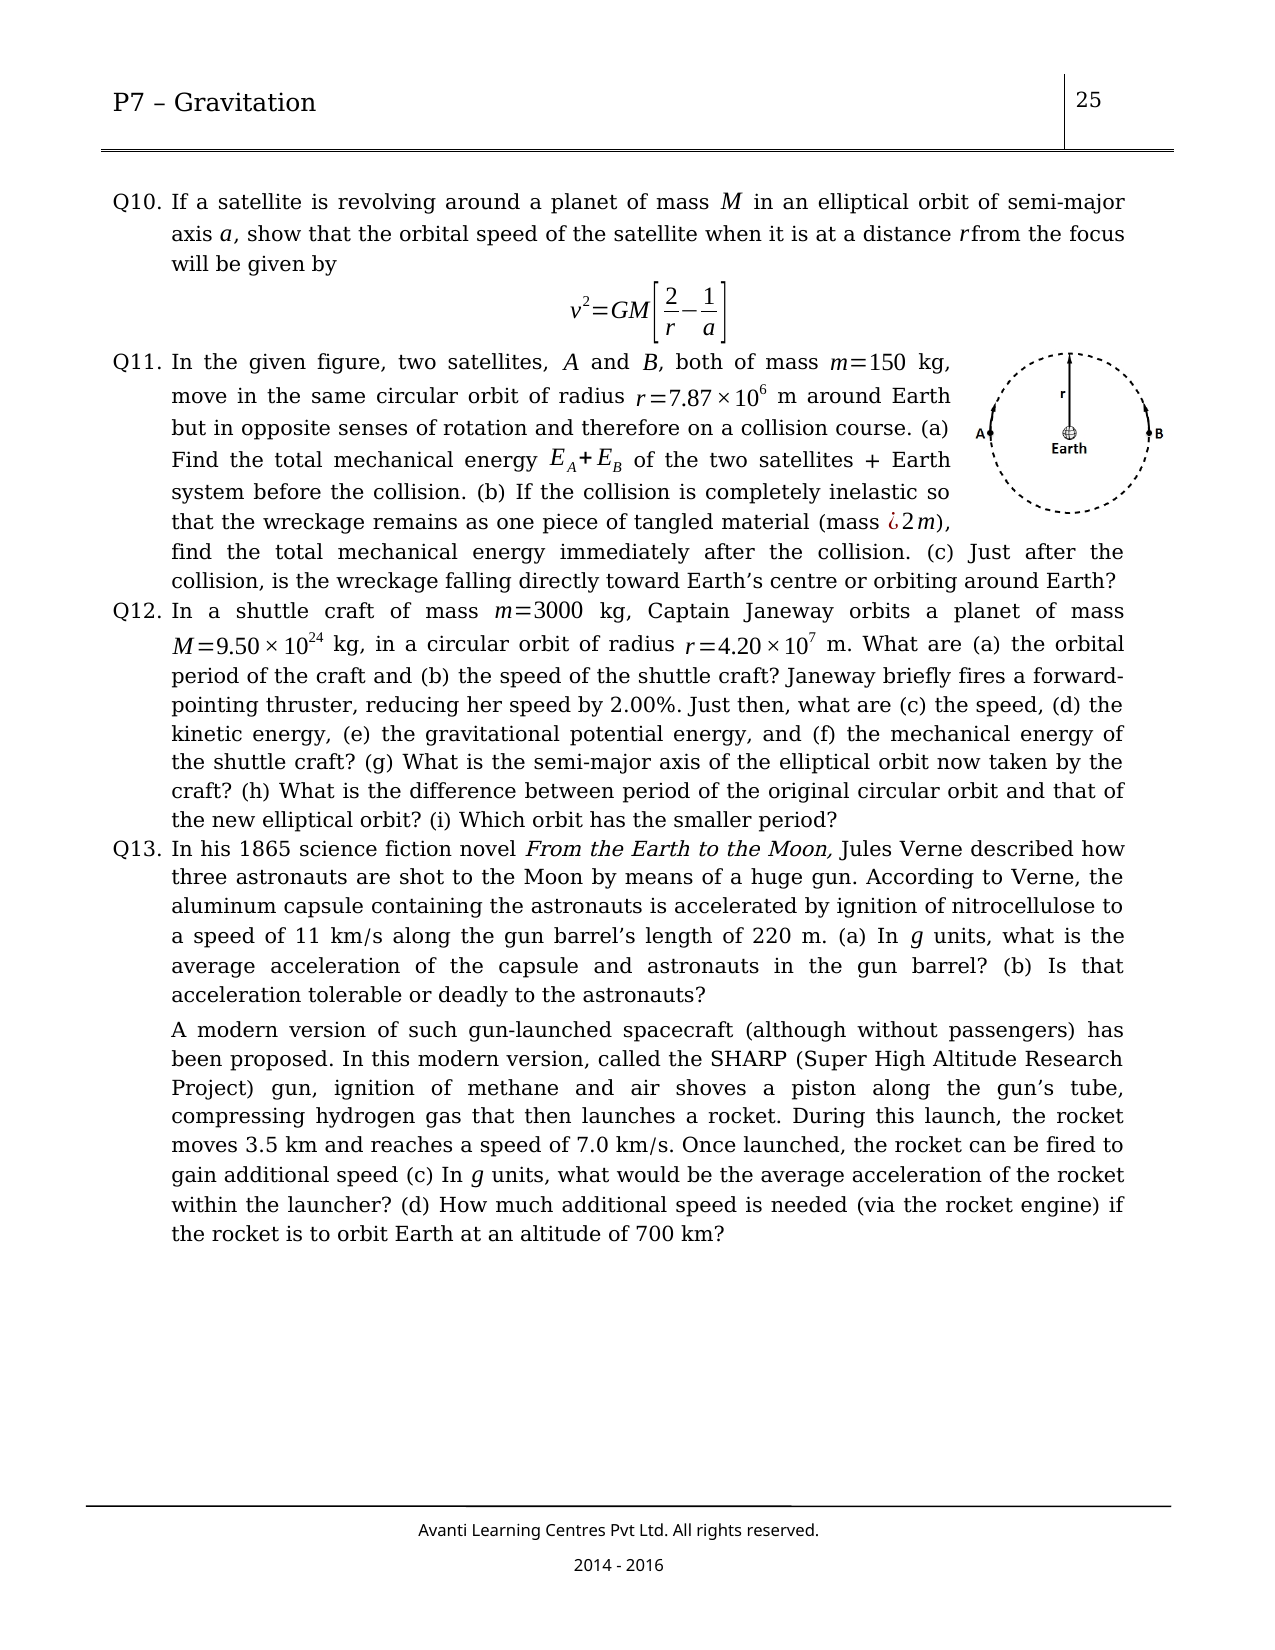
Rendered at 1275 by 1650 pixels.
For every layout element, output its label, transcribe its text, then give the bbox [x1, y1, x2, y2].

list In his 1865 science fiction novel From the Earth to the Moon, Jules Verne described how three astronauts are shot to the Moon by means of a huge gun. According to Verne, the aluminum capsule containing the astronauts is accelerated by ignition of nitrocellulose to a speed of 11 km/s along the gun barrel’s length of 220 m. (a) In units, what is the average acceleration of the capsule and astronauts in the gun barrel? (b) Is that acceleration tolerable or deadly to the astronauts? [112, 835, 1125, 1007]
picture [969, 349, 1172, 515]
text A modern version of such gun-launched spacecraft (although without passengers) has been proposed. In this modern version, called the SHARP (Super High Altitude Research Project) gun, ignition of methane and air shoves a piston along the gun’s tube, compressing hydrogen gas that then launches a rocket. During this launch, the rocket moves 3.5 km and reaches a speed of 7.0 km/s. Once launched, the rocket can be fired to gain additional speed (c) In units, what would be the average acceleration of the rocket within the launcher? (d) How much additional speed is needed (via the rocket engine) if the rocket is to orbit Earth at an altitude of 700 km? [171, 1017, 1125, 1246]
list In a shuttle craft of mass kg, Captain Janeway orbits a planet of mass kg, in a circular orbit of radius m. What are (a) the orbital period of the craft and (b) the speed of the shuttle craft? Janeway briefly fires a forward-pointing thruster, reducing her speed by 2.00%. Just then, what are (c) the speed, (d) the kinetic energy, (e) the gravitational potential energy, and (f) the mechanical energy of the shuttle craft? (g) What is the semi-major axis of the elliptical orbit now taken by the craft? (h) What is the difference between period of the original circular orbit and that of the new elliptical orbit? (i) Which orbit has the smaller period? [112, 597, 1125, 832]
list In the given figure, two satellites, and , both of mass kg, move in the same circular orbit of radius m around Earth but in opposite senses of rotation and therefore on a collision course. (a) Find the total mechanical energy of the two satellites + Earth system before the collision. (b) If the collision is completely inelastic so that the wreckage remains as one piece of tangled material (mass ), find the total mechanical energy immediately after the collision. (c) Just after the collision, is the wreckage falling directly toward Earth’s centre or orbiting around Earth? [112, 348, 1125, 593]
list If a satellite is revolving around a planet of mass in an elliptical orbit of semi-major axis , show that the orbital speed of the satellite when it is at a distance from the focus will be given by [112, 188, 1125, 276]
